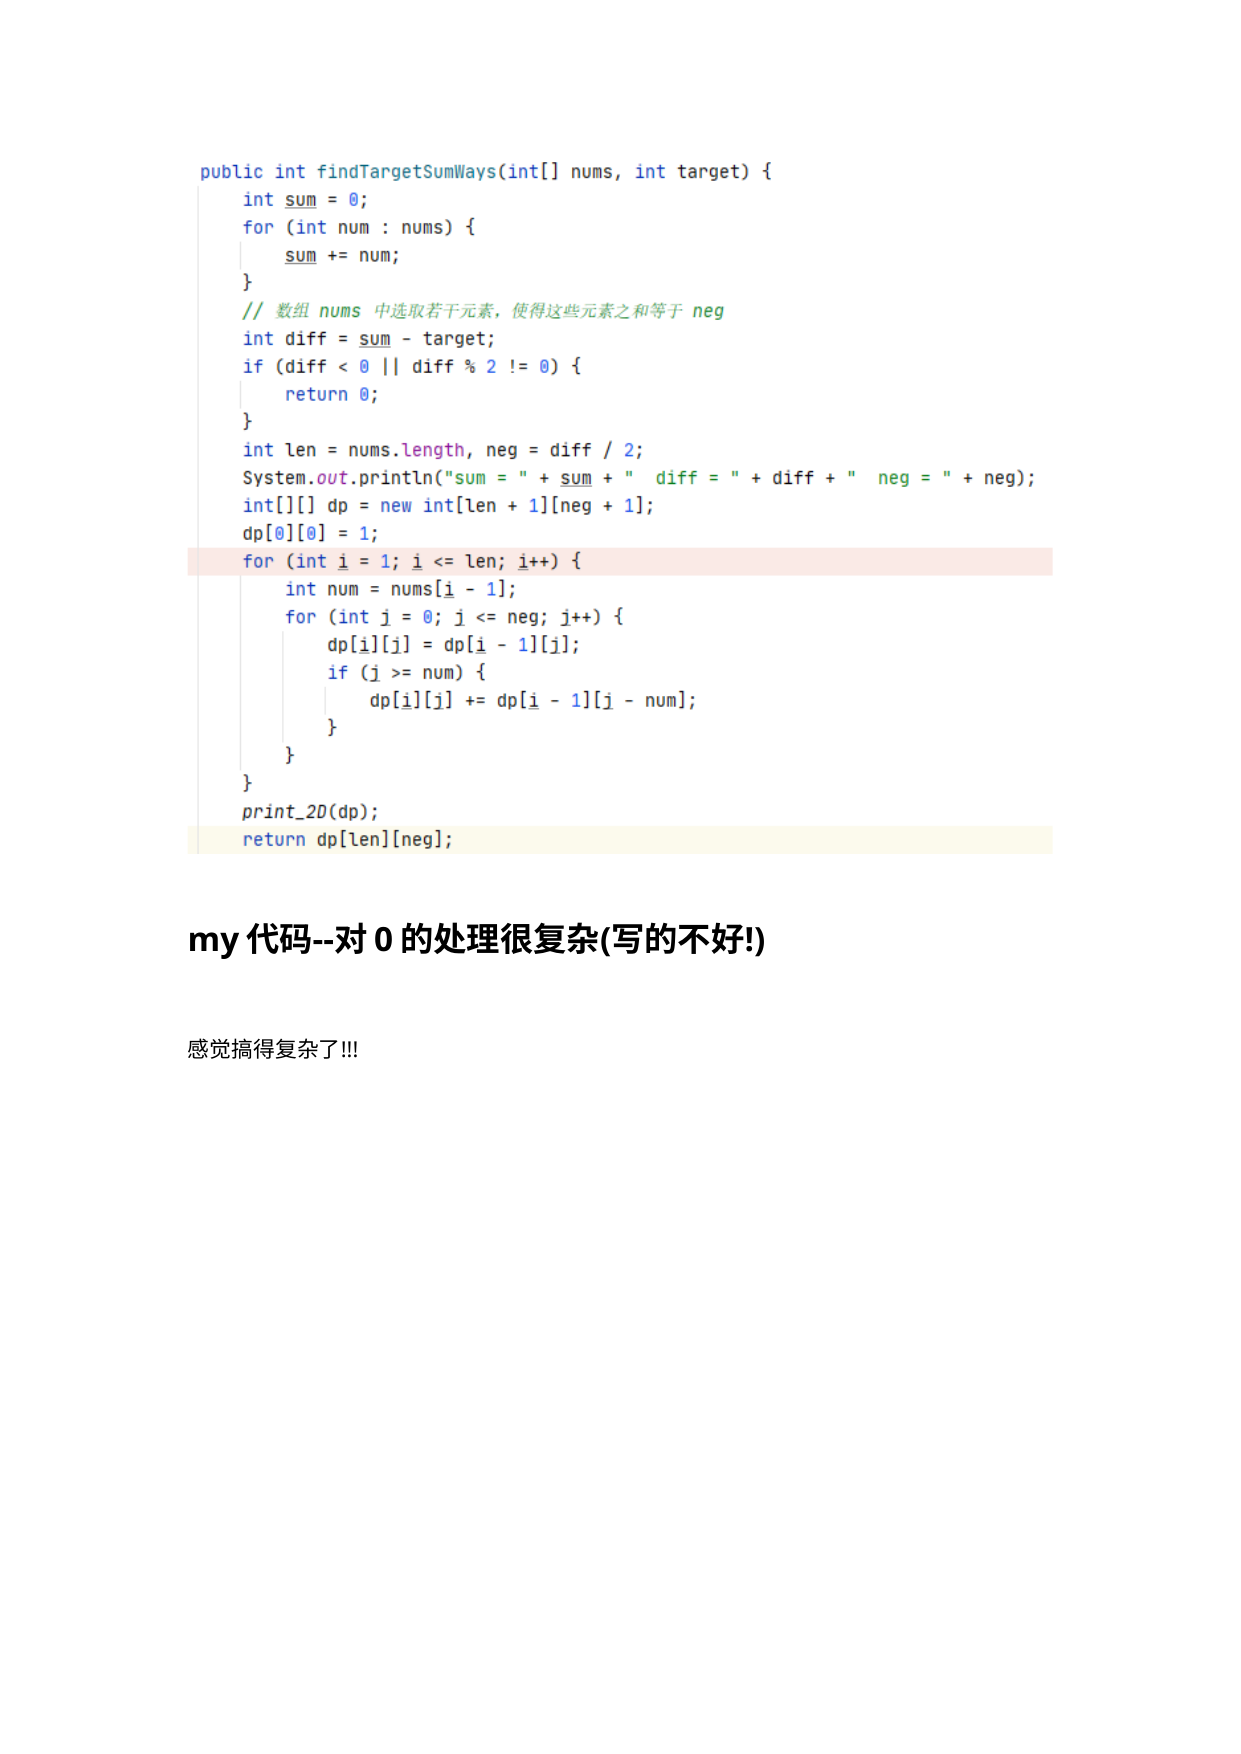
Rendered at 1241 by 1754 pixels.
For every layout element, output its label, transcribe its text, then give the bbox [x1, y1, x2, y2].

subtitle my代码--对0的处理很复杂(写的不好!) [187, 904, 1053, 969]
text 感觉搞得复杂了!!! [187, 1031, 1053, 1064]
picture [187, 162, 1053, 854]
